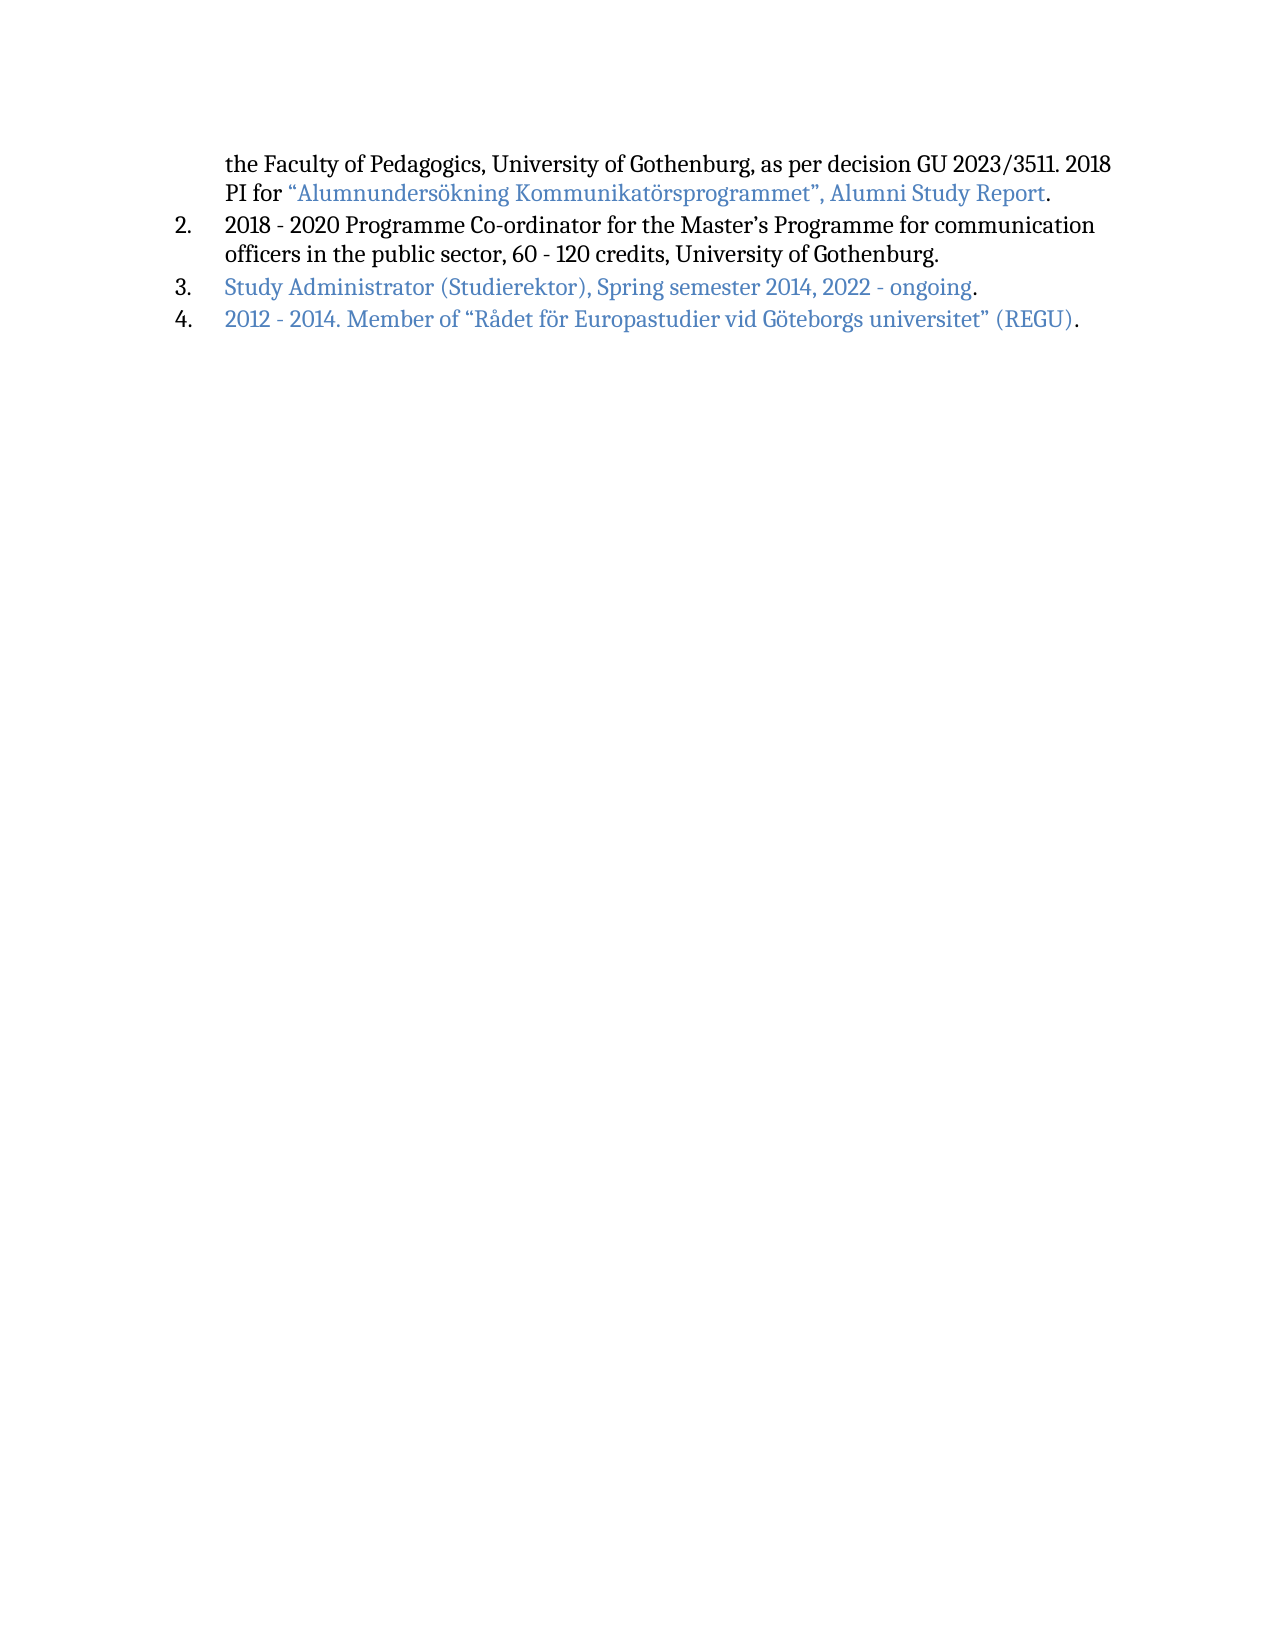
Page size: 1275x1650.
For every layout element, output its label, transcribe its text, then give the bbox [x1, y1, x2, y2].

list 2012 - 2014. Member of “Rådet för Europastudier vid Göteborgs universitet” (REGU). [175, 305, 1125, 334]
list Study Administrator (Studierektor), Spring semester 2014, 2022 - ongoing. [175, 272, 1125, 301]
